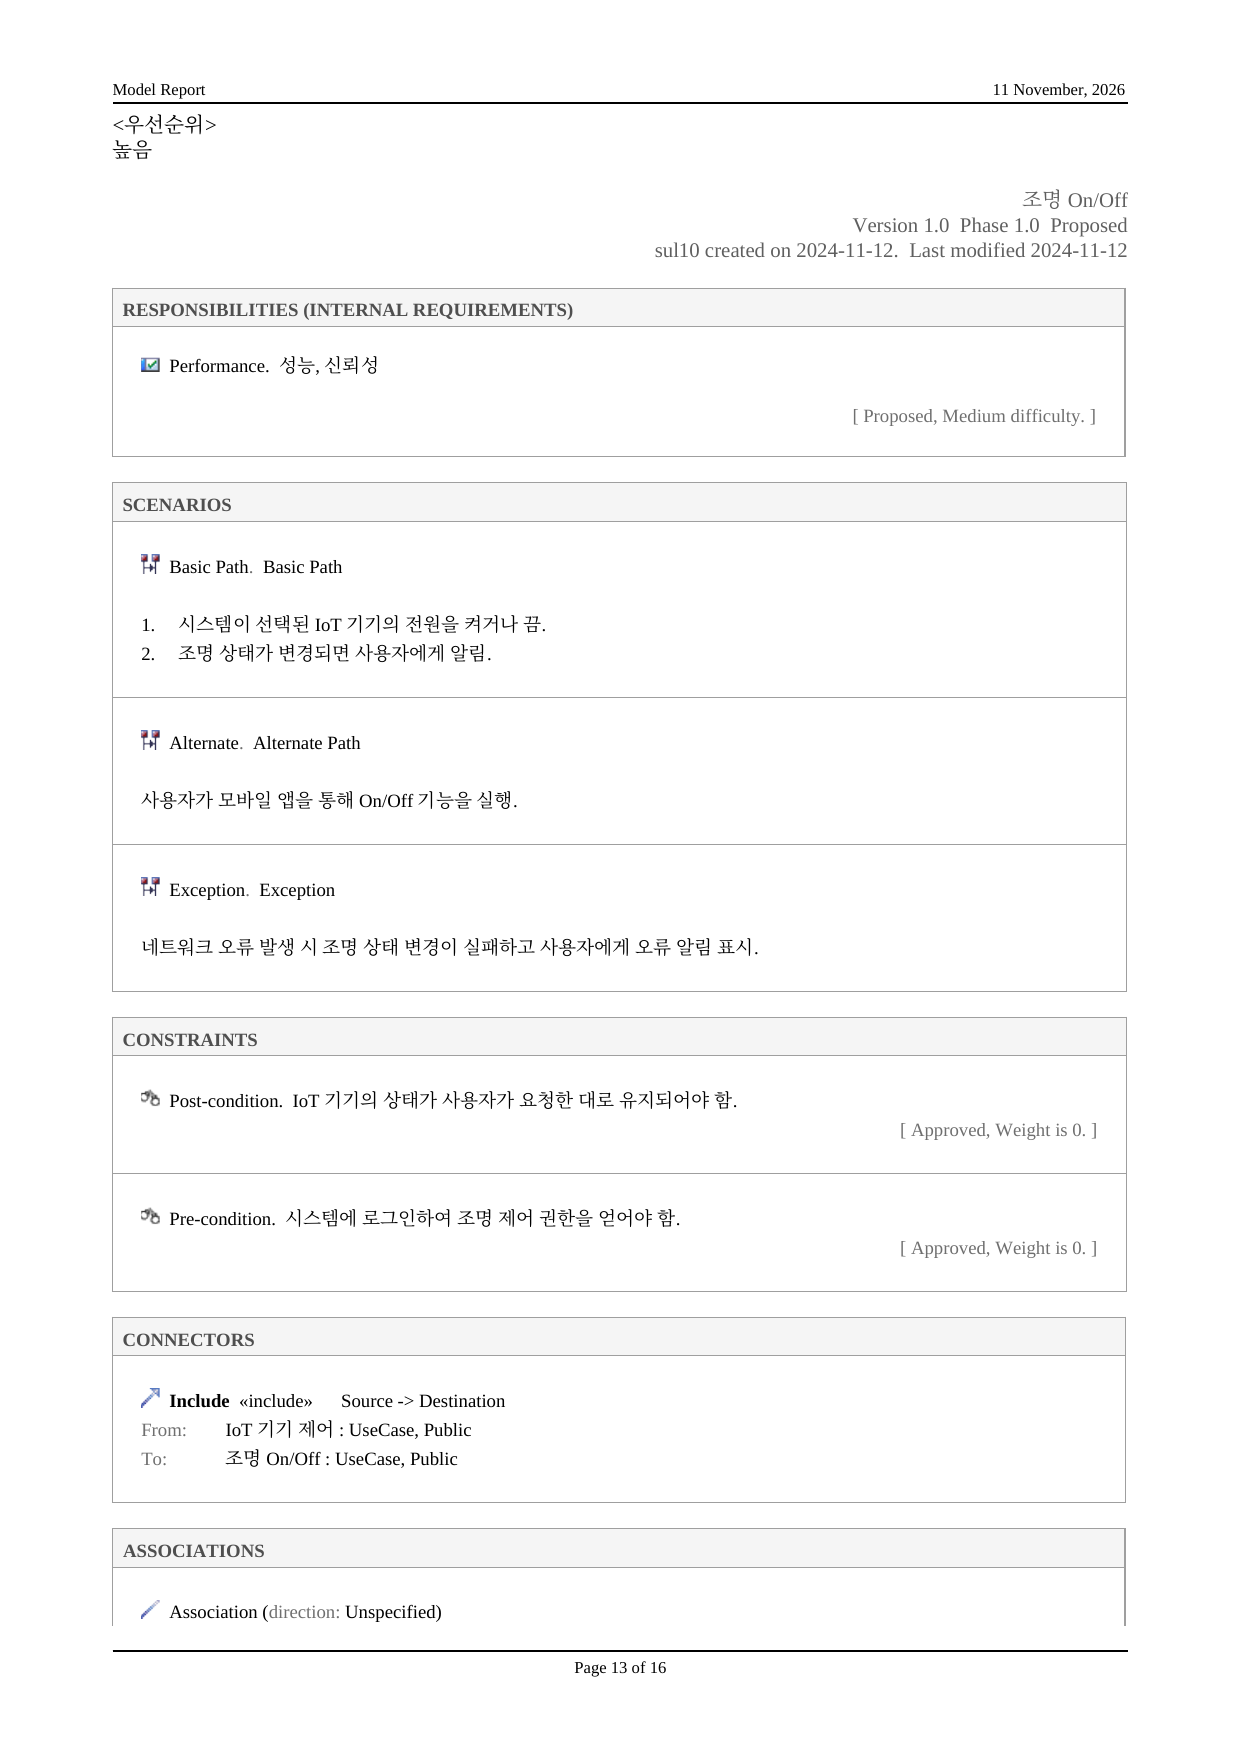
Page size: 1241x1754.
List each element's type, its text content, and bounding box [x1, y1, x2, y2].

picture [141, 730, 160, 750]
picture [141, 353, 160, 372]
text 높음 [112, 137, 1128, 162]
table_cell Pre-condition. 시스템에 로그인하여 조명 제어 권한을 얻어야 함. [ Approved, Weight is 0. ] [113, 1174, 1126, 1291]
picture [141, 1088, 160, 1108]
table_header SCENARIOS [113, 483, 1126, 521]
text 조명 On/Off [112, 187, 1128, 212]
text <우선순위> [112, 112, 1128, 137]
picture [141, 1388, 160, 1408]
picture [141, 554, 160, 574]
table_cell Performance. 성능, 신뢰성 [ Proposed, Medium difficulty. ] [113, 327, 1124, 456]
table_cell Alternate. Alternate Path 사용자가 모바일 앱을 통해 On/Off 기능을 실행. [113, 698, 1126, 844]
table_header CONSTRAINTS [113, 1018, 1126, 1055]
table_cell Include «include» Source -> Destination From: IoT 기기 제어 : UseCase, Public To: 조명 On/Off : UseCase, Public [113, 1356, 1125, 1502]
text Version 1.0 Phase 1.0 Proposed [112, 212, 1128, 237]
picture [141, 1206, 160, 1226]
table_header Exception. Exception 네트워크 오류 발생 시 조명 상태 변경이 실패하고 사용자에게 오류 알림 표시. [113, 845, 1126, 991]
table_header RESPONSIBILITIES (INTERNAL REQUIREMENTS) [113, 289, 1124, 326]
text sul10 created on 2024-11-12. Last modified 2024-11-12 [112, 237, 1128, 262]
table_cell Basic Path. Basic Path 시스템이 선택된 IoT 기기의 전원을 켜거나 끔. 조명 상태가 변경되면 사용자에게 알림. [113, 522, 1126, 697]
picture [141, 877, 160, 896]
table_header CONNECTORS [113, 1318, 1125, 1355]
picture [141, 1600, 160, 1619]
table_cell Association (direction: Unspecified) [113, 1568, 1124, 1626]
table_cell Post-condition. IoT 기기의 상태가 사용자가 요청한 대로 유지되어야 함. [ Approved, Weight is 0. ] [113, 1056, 1126, 1173]
table_header ASSOCIATIONS [113, 1529, 1124, 1567]
